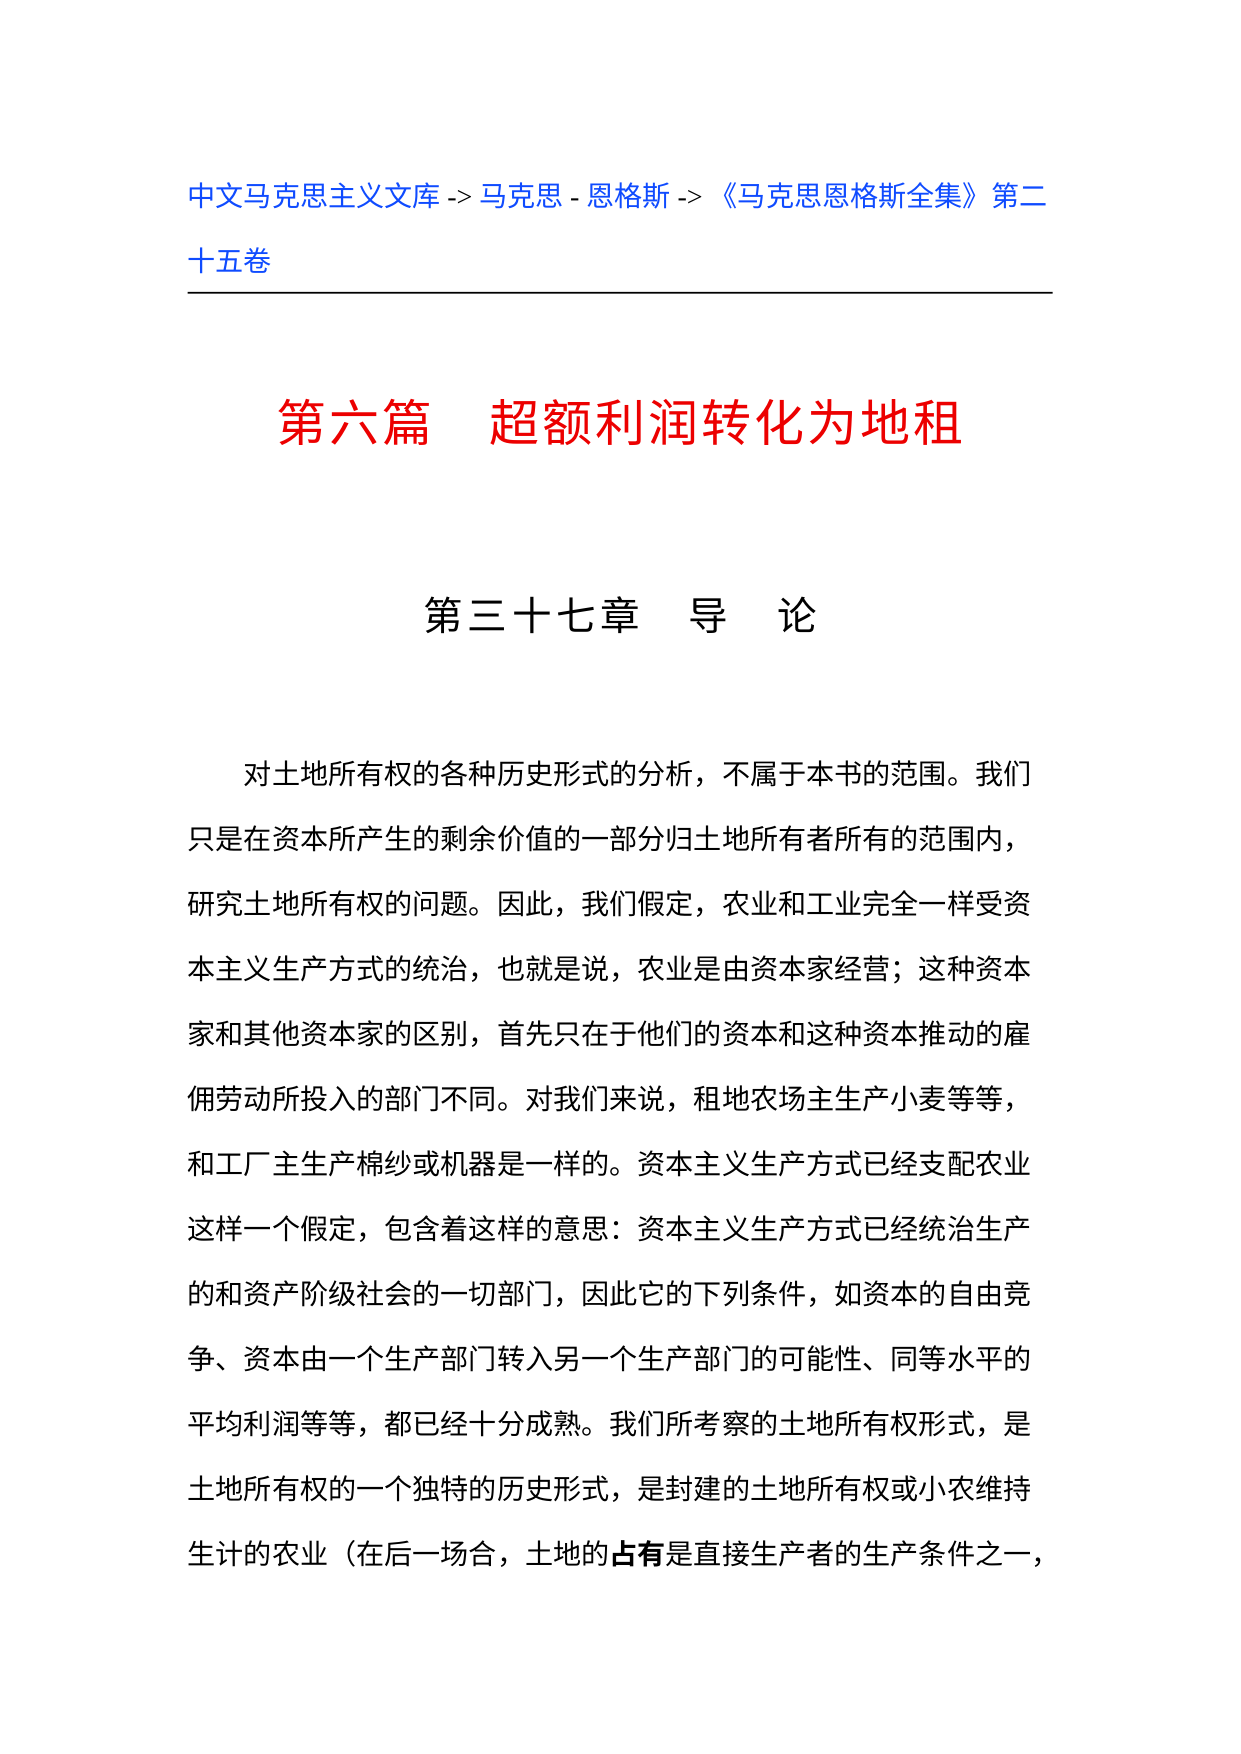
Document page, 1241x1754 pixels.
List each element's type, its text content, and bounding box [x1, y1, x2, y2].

text 第六篇 超额利润转化为地租 [187, 371, 1053, 469]
text 中文马克思主义文库 -> 马克思 - 恩格斯 -> 《马克思恩格斯全集》第二十五卷 [187, 162, 1053, 291]
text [187, 675, 1053, 1585]
text 第三十七章 导 论 [187, 581, 1053, 646]
